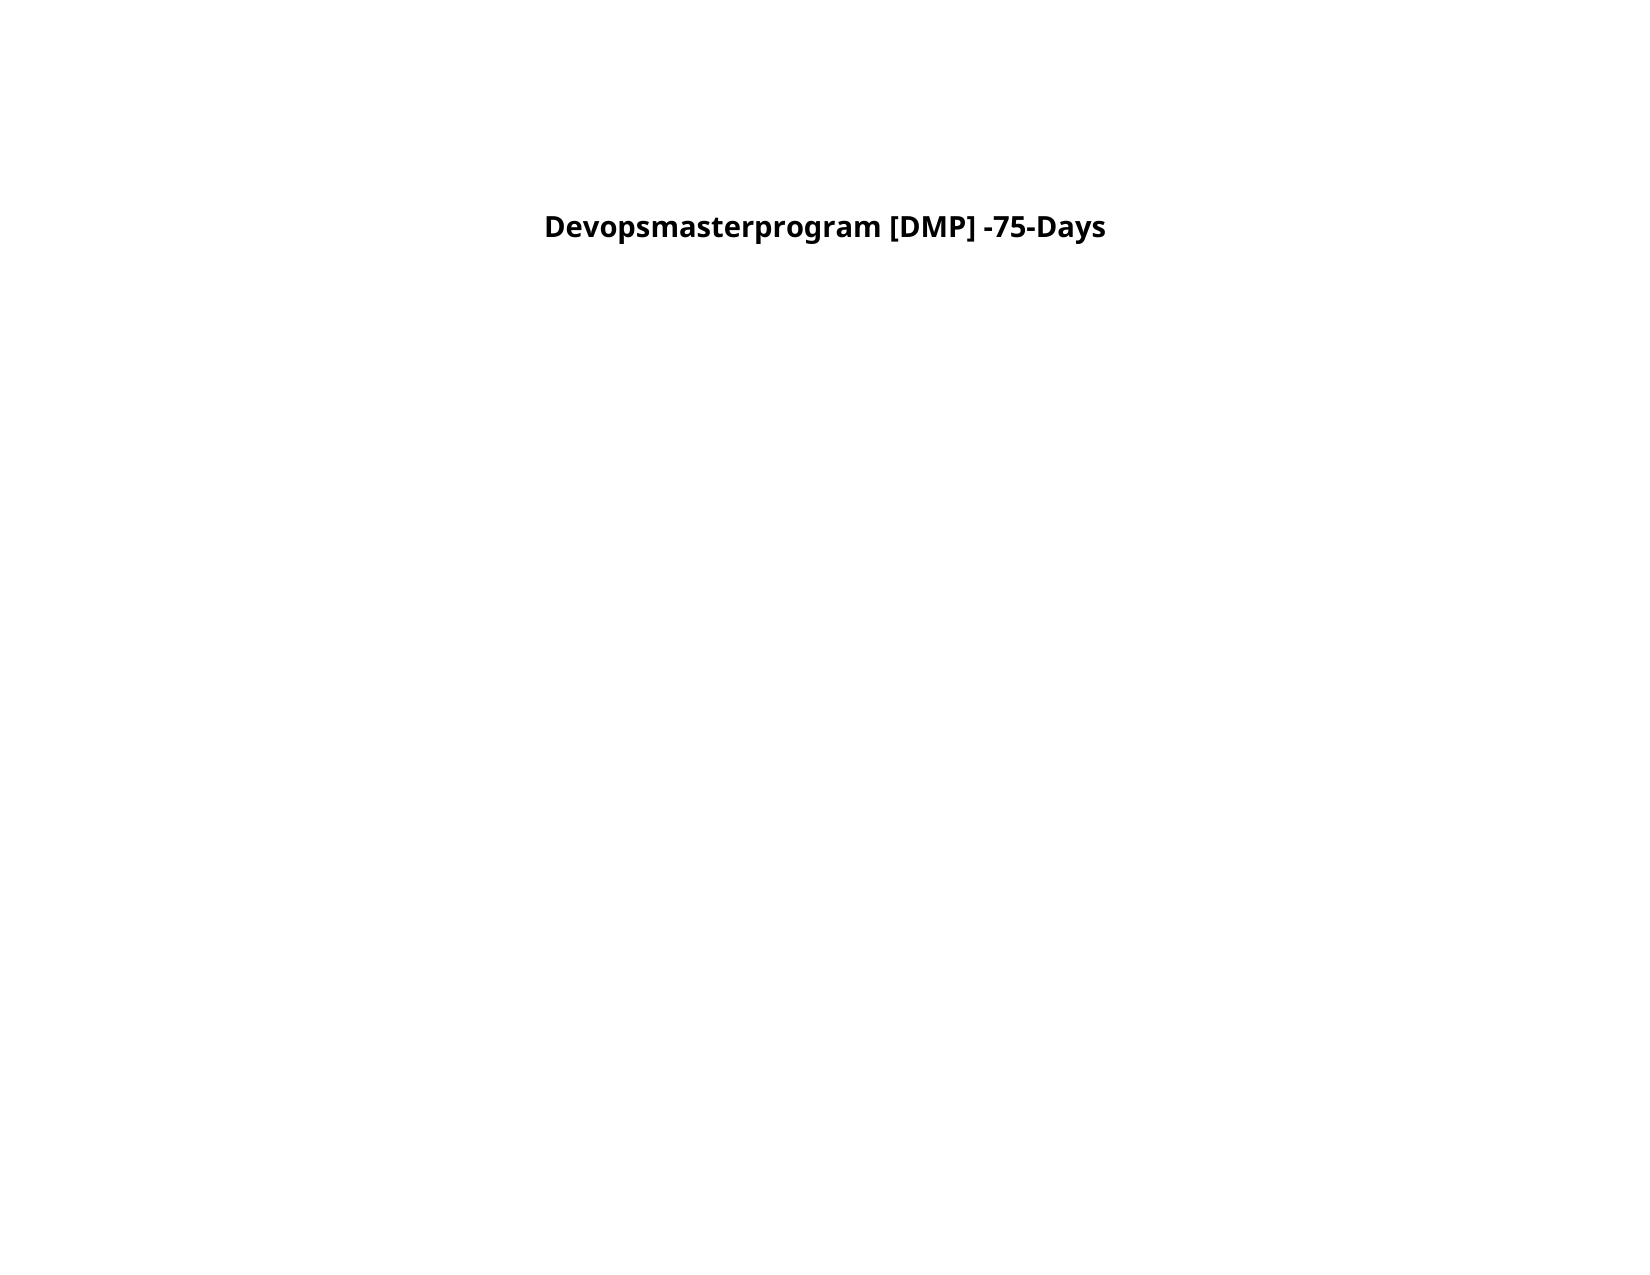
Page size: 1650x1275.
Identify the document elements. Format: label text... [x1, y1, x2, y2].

text Devopsmasterprogram [DMP] -75-Days [75, 207, 1575, 246]
